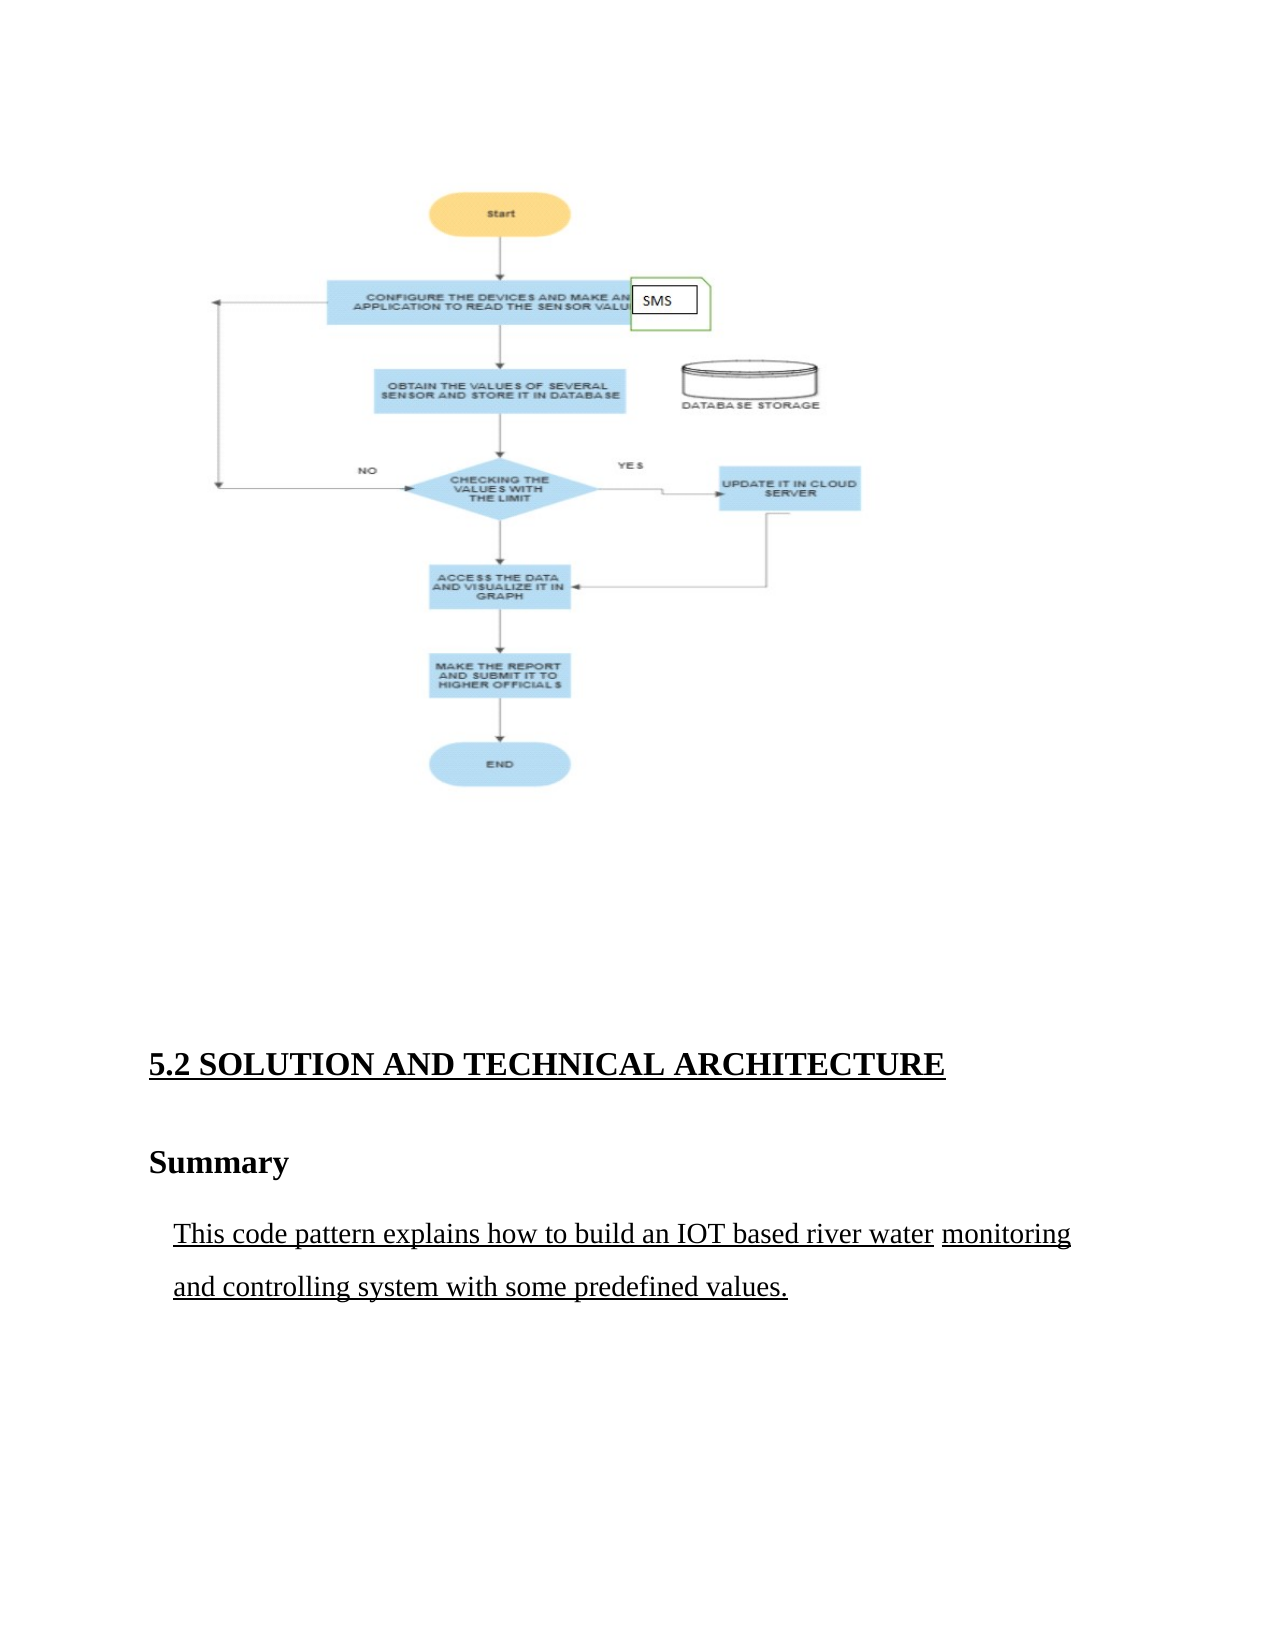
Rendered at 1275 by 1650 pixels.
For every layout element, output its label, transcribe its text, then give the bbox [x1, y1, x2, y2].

text 5.2 SOLUTION AND TECHNICAL ARCHITECTURE [148, 1045, 1125, 1083]
text This code pattern explains how to build an IOT based river water monitoring and controlling system with some predefined values. [173, 1216, 1071, 1303]
text Summary [148, 1142, 1125, 1180]
picture [156, 149, 903, 826]
